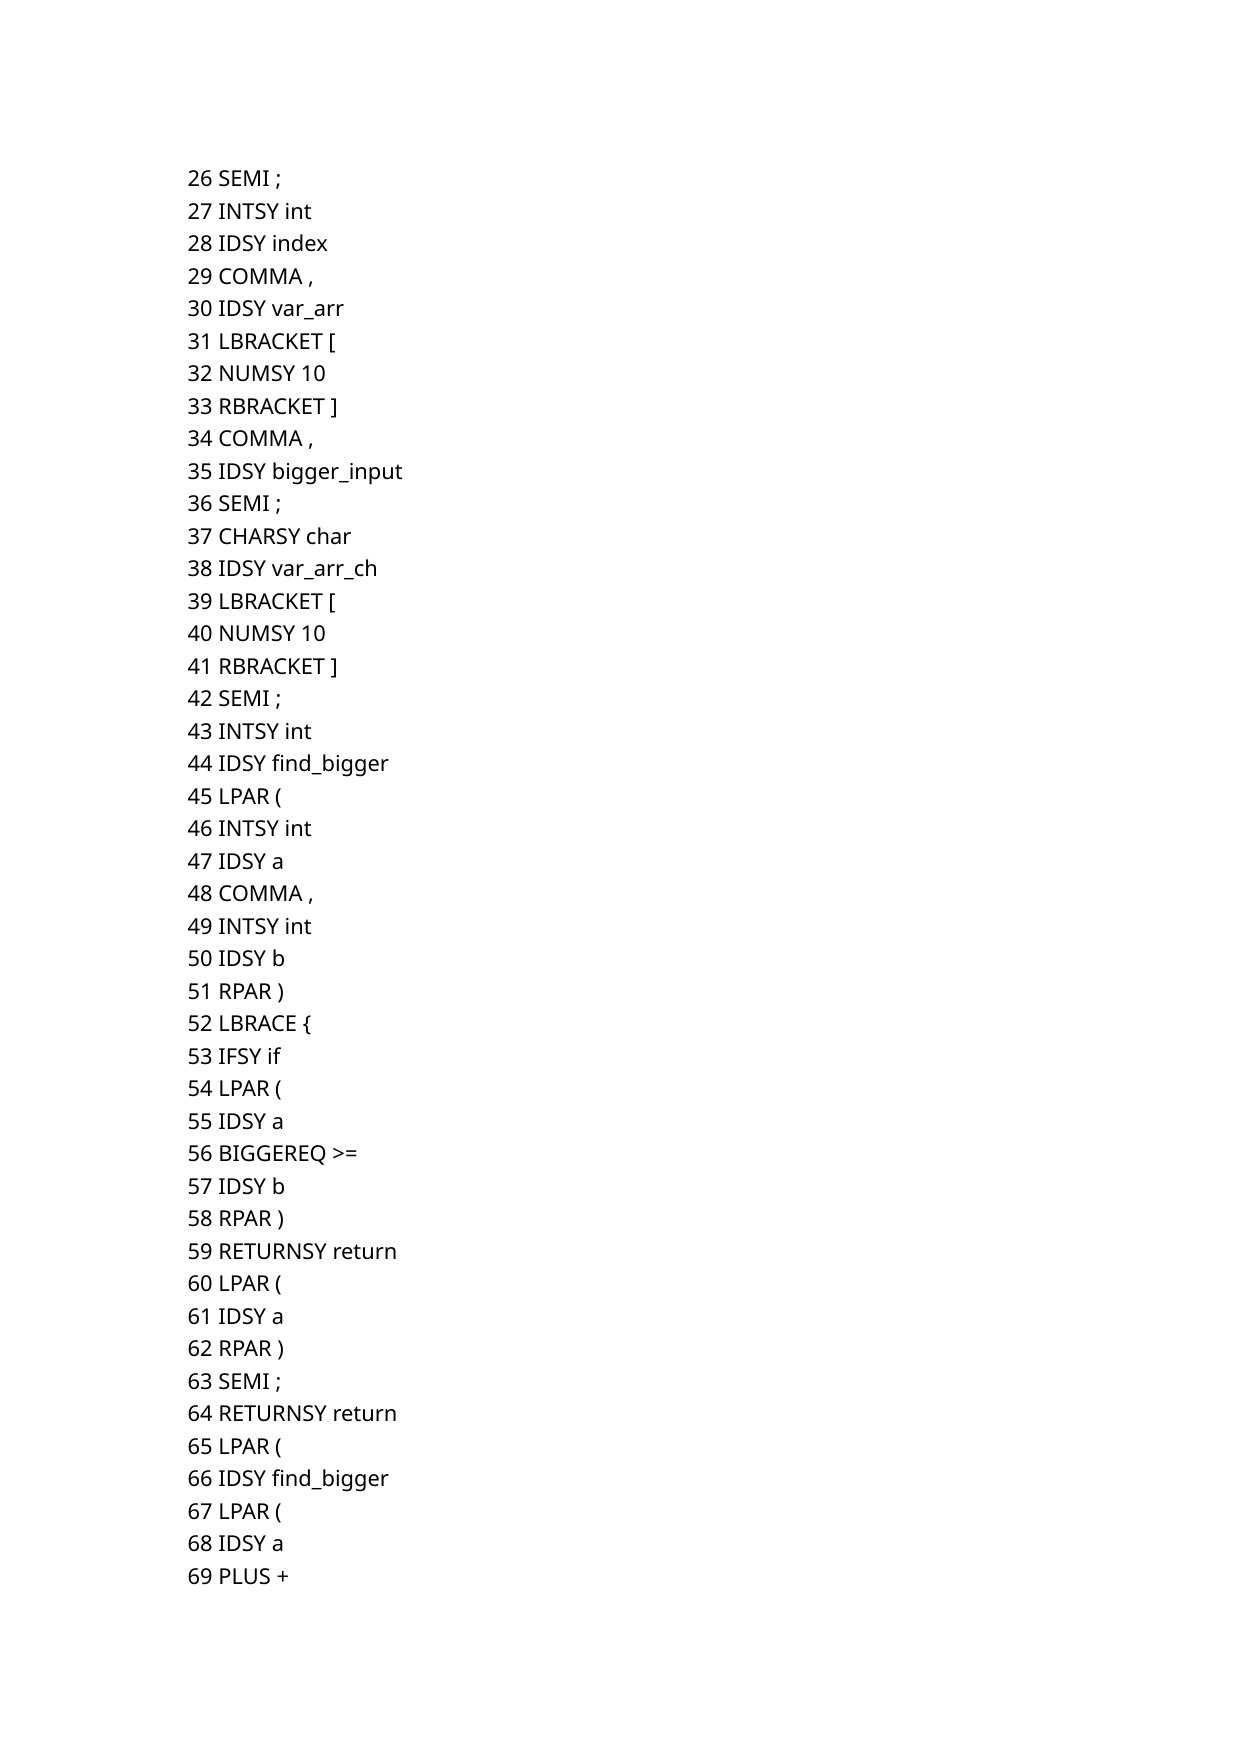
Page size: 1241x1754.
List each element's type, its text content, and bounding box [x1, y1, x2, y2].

text 53 IFSY if [187, 1039, 1053, 1072]
text 59 RETURNSY return [187, 1234, 1053, 1267]
text 33 RBRACKET ] [187, 389, 1053, 422]
text 69 PLUS + [187, 1559, 1053, 1592]
text 41 RBRACKET ] [187, 649, 1053, 682]
text 50 IDSY b [187, 942, 1053, 974]
text 58 RPAR ) [187, 1202, 1053, 1234]
text 36 SEMI ; [187, 487, 1053, 519]
text 40 NUMSY 10 [187, 617, 1053, 649]
text 35 IDSY bigger_input [187, 454, 1053, 487]
text 38 IDSY var_arr_ch [187, 552, 1053, 584]
text 56 BIGGEREQ >= [187, 1137, 1053, 1169]
text 62 RPAR ) [187, 1332, 1053, 1364]
text 42 SEMI ; [187, 682, 1053, 714]
text 37 CHARSY char [187, 519, 1053, 552]
text 64 RETURNSY return [187, 1397, 1053, 1429]
text 44 IDSY find_bigger [187, 747, 1053, 779]
text 43 INTSY int [187, 714, 1053, 747]
text 48 COMMA , [187, 877, 1053, 909]
text 47 IDSY a [187, 844, 1053, 877]
text 31 LBRACKET [ [187, 324, 1053, 357]
text 34 COMMA , [187, 422, 1053, 454]
text 29 COMMA , [187, 259, 1053, 292]
text 51 RPAR ) [187, 974, 1053, 1007]
text 63 SEMI ; [187, 1364, 1053, 1397]
text 45 LPAR ( [187, 779, 1053, 812]
text 67 LPAR ( [187, 1494, 1053, 1527]
text 68 IDSY a [187, 1527, 1053, 1559]
text 60 LPAR ( [187, 1267, 1053, 1299]
text 46 INTSY int [187, 812, 1053, 844]
text 39 LBRACKET [ [187, 584, 1053, 617]
text 55 IDSY a [187, 1104, 1053, 1137]
text 28 IDSY index [187, 227, 1053, 259]
text 26 SEMI ; [187, 162, 1053, 194]
text 32 NUMSY 10 [187, 357, 1053, 389]
text 61 IDSY a [187, 1299, 1053, 1332]
text 57 IDSY b [187, 1169, 1053, 1202]
text 66 IDSY find_bigger [187, 1462, 1053, 1494]
text 54 LPAR ( [187, 1072, 1053, 1104]
text 52 LBRACE { [187, 1007, 1053, 1039]
text 30 IDSY var_arr [187, 292, 1053, 324]
text 65 LPAR ( [187, 1429, 1053, 1462]
text 27 INTSY int [187, 194, 1053, 227]
text 49 INTSY int [187, 909, 1053, 942]
